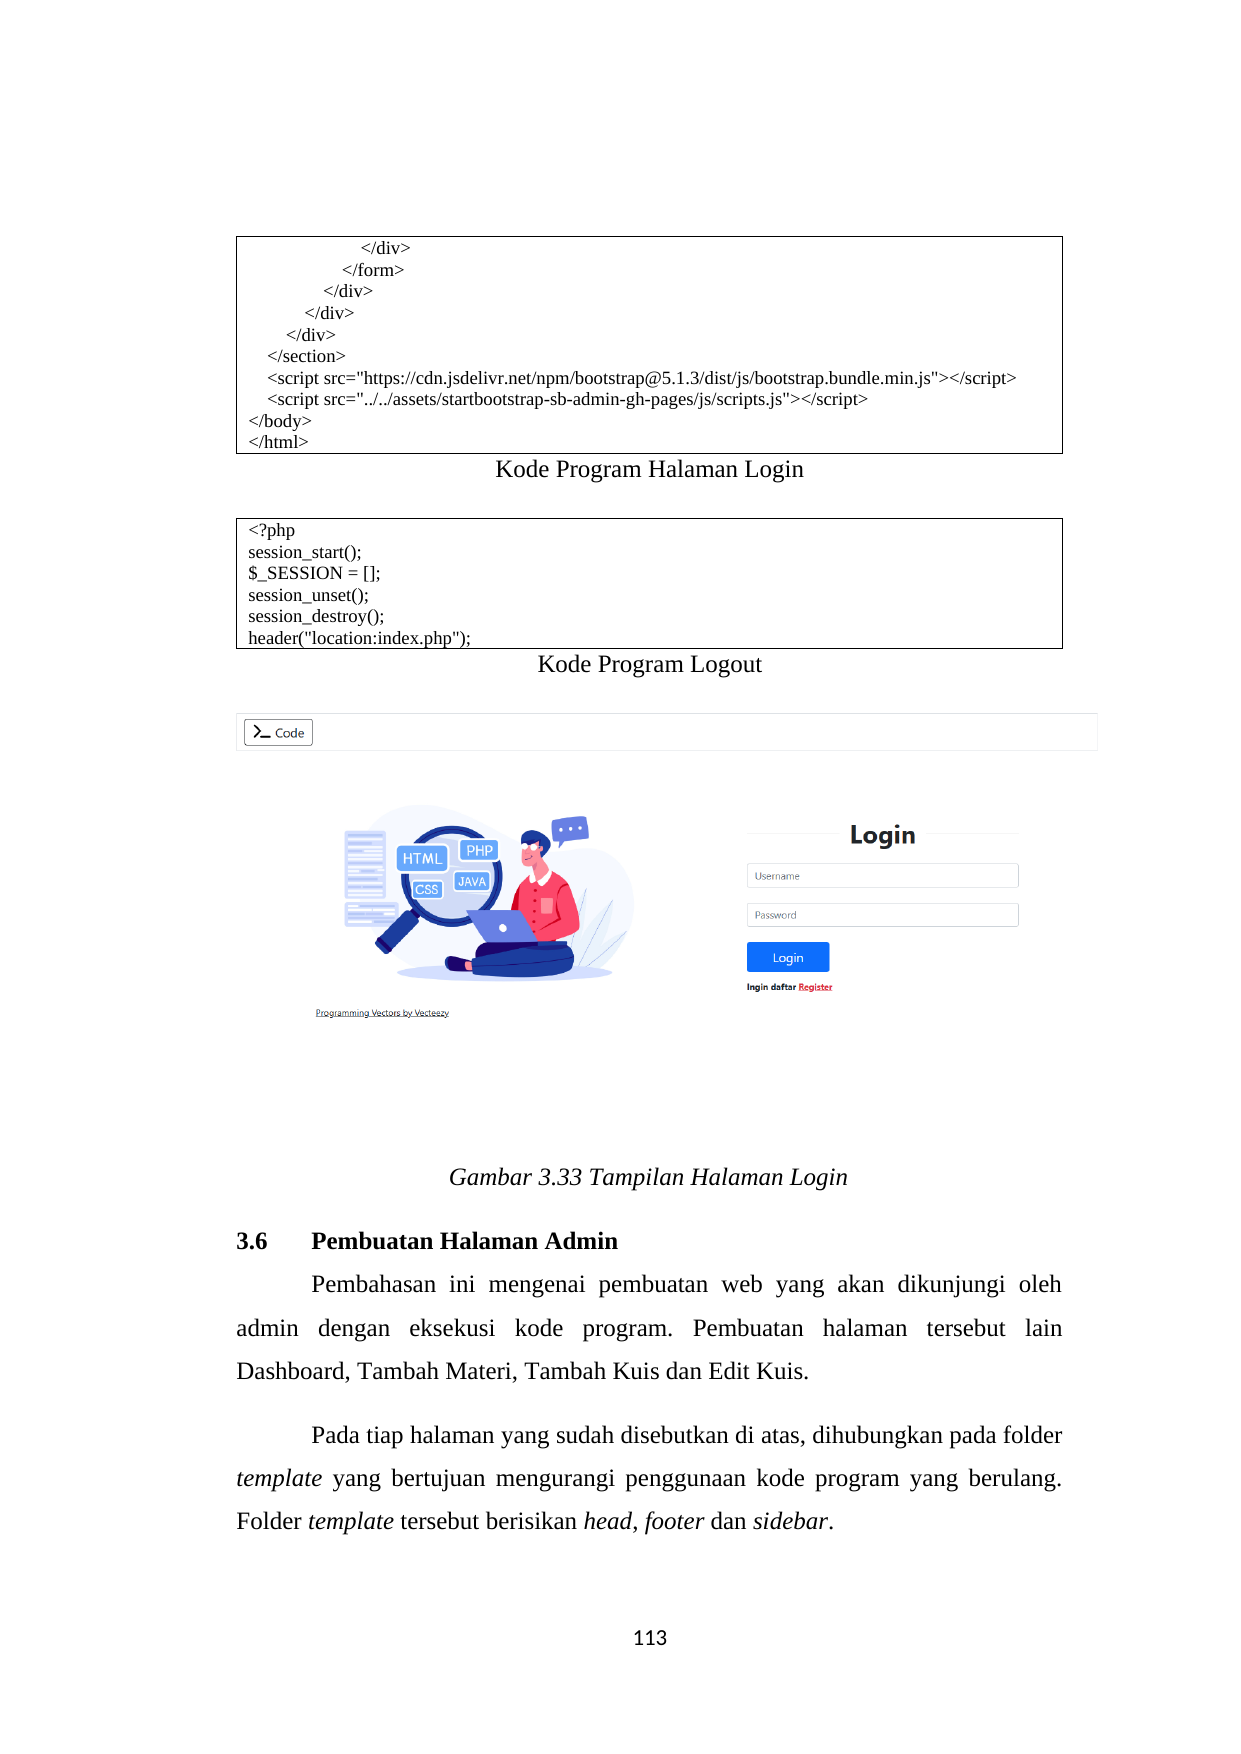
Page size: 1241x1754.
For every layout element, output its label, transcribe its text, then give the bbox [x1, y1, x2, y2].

table_header <?php session_start(); $_SESSION = []; session_unset(); session_destroy(); header("location:index.php"); [237, 519, 1062, 648]
text Pembahasan ini mengenai pembuatan web yang akan dikunjungi oleh admin dengan eksekusi kode program. Pembuatan halaman tersebut lain Dashboard, Tambah Materi, Tambah Kuis dan Edit Kuis. [236, 1269, 1063, 1384]
text 3.6 Pembuatan Halaman Admin [236, 1226, 1063, 1255]
text Gambar 3.33 Tampilan Halaman Login [236, 1162, 1063, 1191]
picture [236, 713, 1098, 1128]
text Kode Program Halaman Login [236, 454, 1063, 483]
text Kode Program Logout [236, 649, 1063, 678]
text Pada tiap halaman yang sudah disebutkan di atas, dihubungkan pada folder template yang bertujuan mengurangi penggunaan kode program yang berulang. Folder template tersebut berisikan head, footer dan sidebar. [236, 1420, 1063, 1535]
